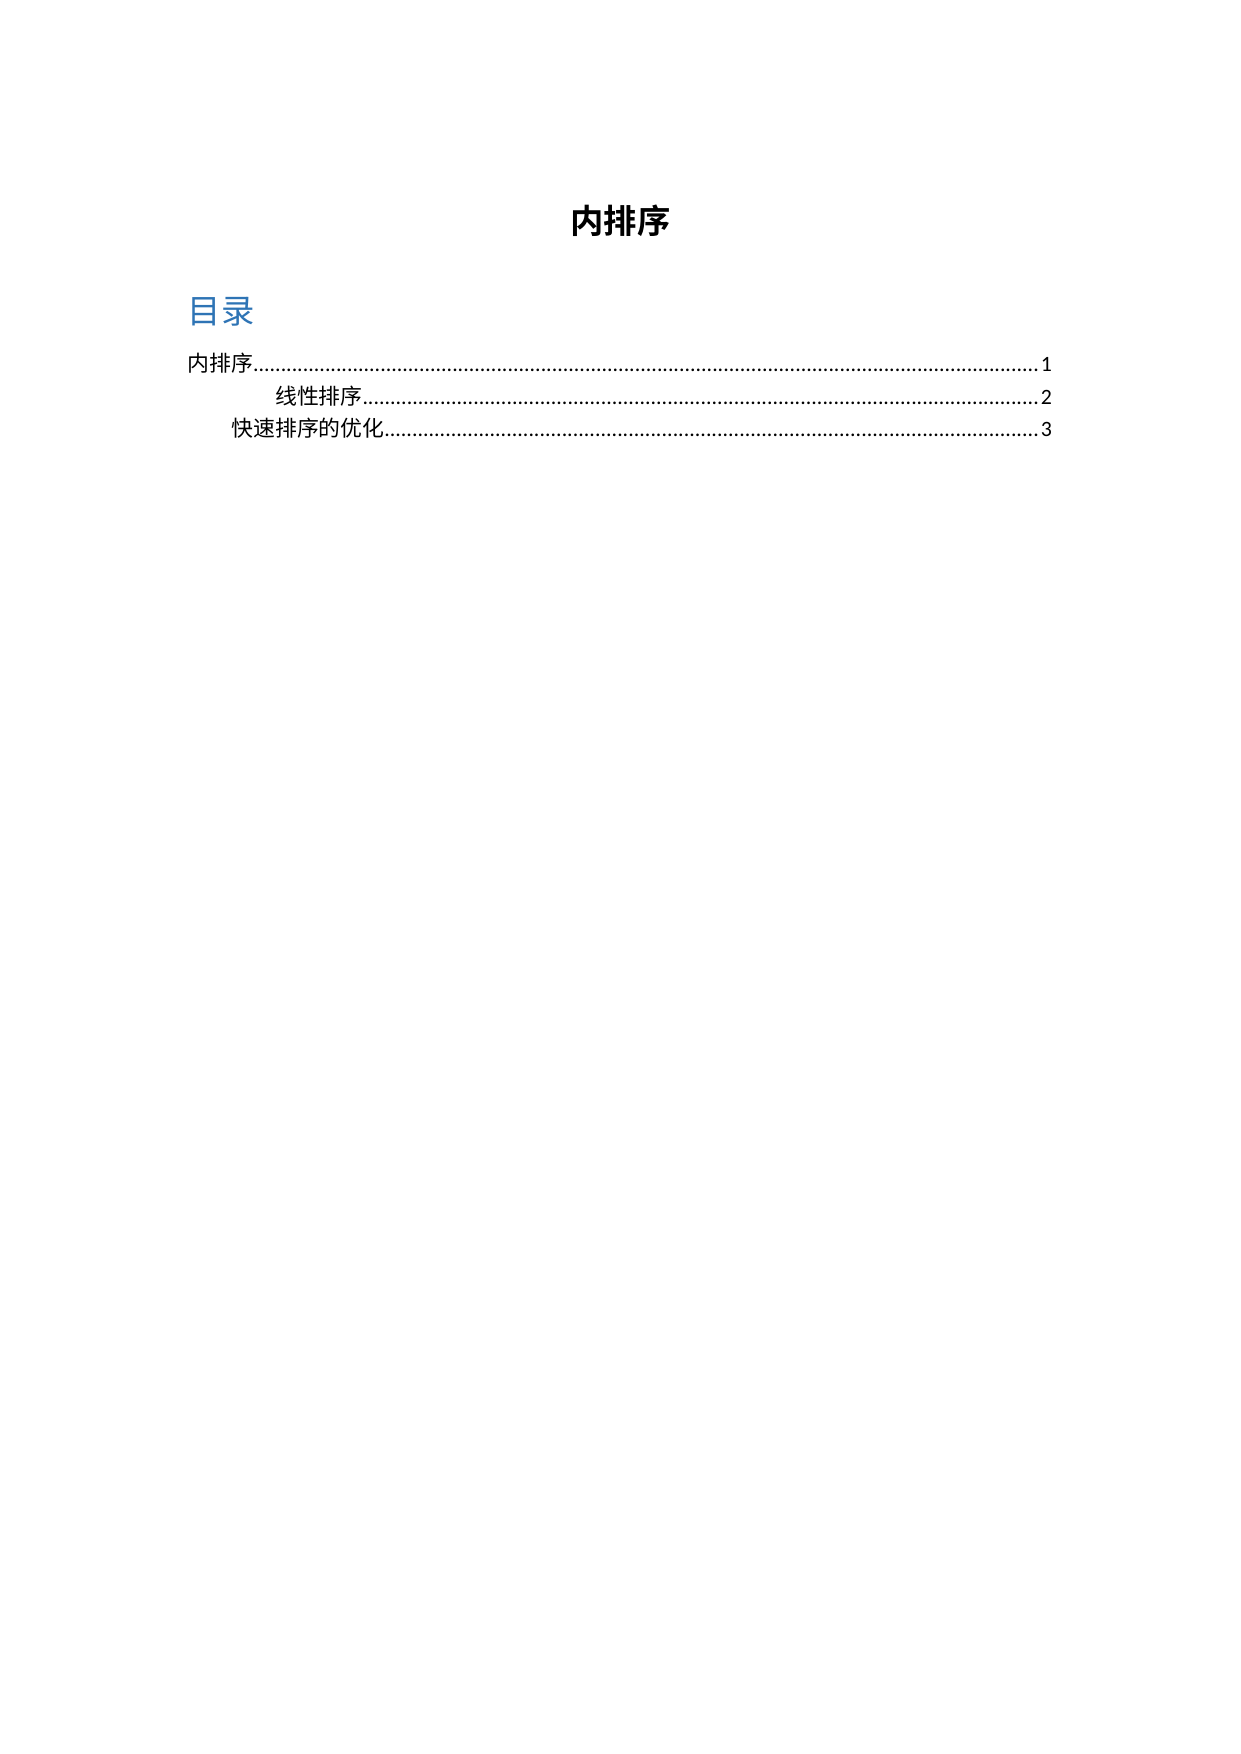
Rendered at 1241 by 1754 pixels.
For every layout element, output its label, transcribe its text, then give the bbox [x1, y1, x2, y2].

title 内排序 [187, 187, 1053, 252]
